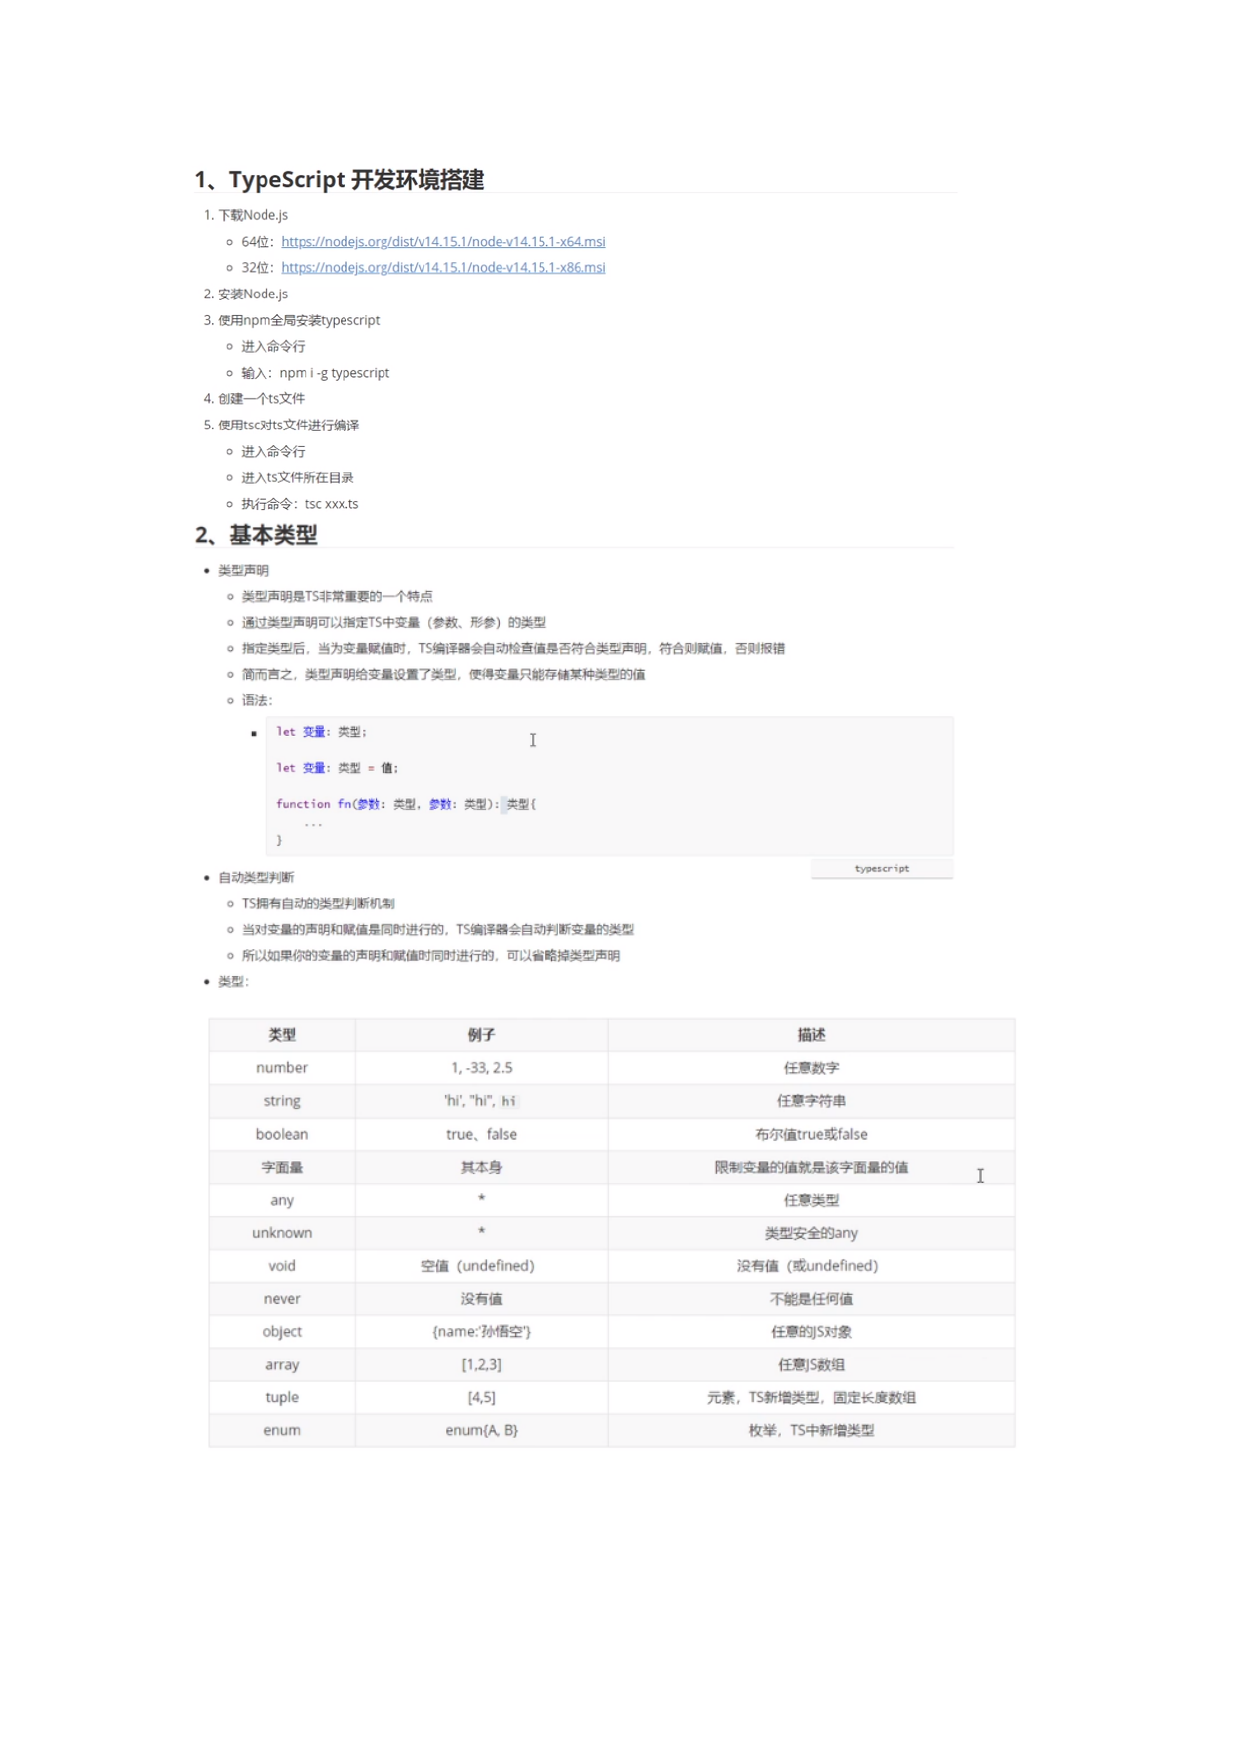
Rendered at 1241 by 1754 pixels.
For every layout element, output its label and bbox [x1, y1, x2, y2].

picture [187, 1007, 1053, 1457]
picture [187, 519, 1053, 990]
picture [187, 162, 1053, 517]
